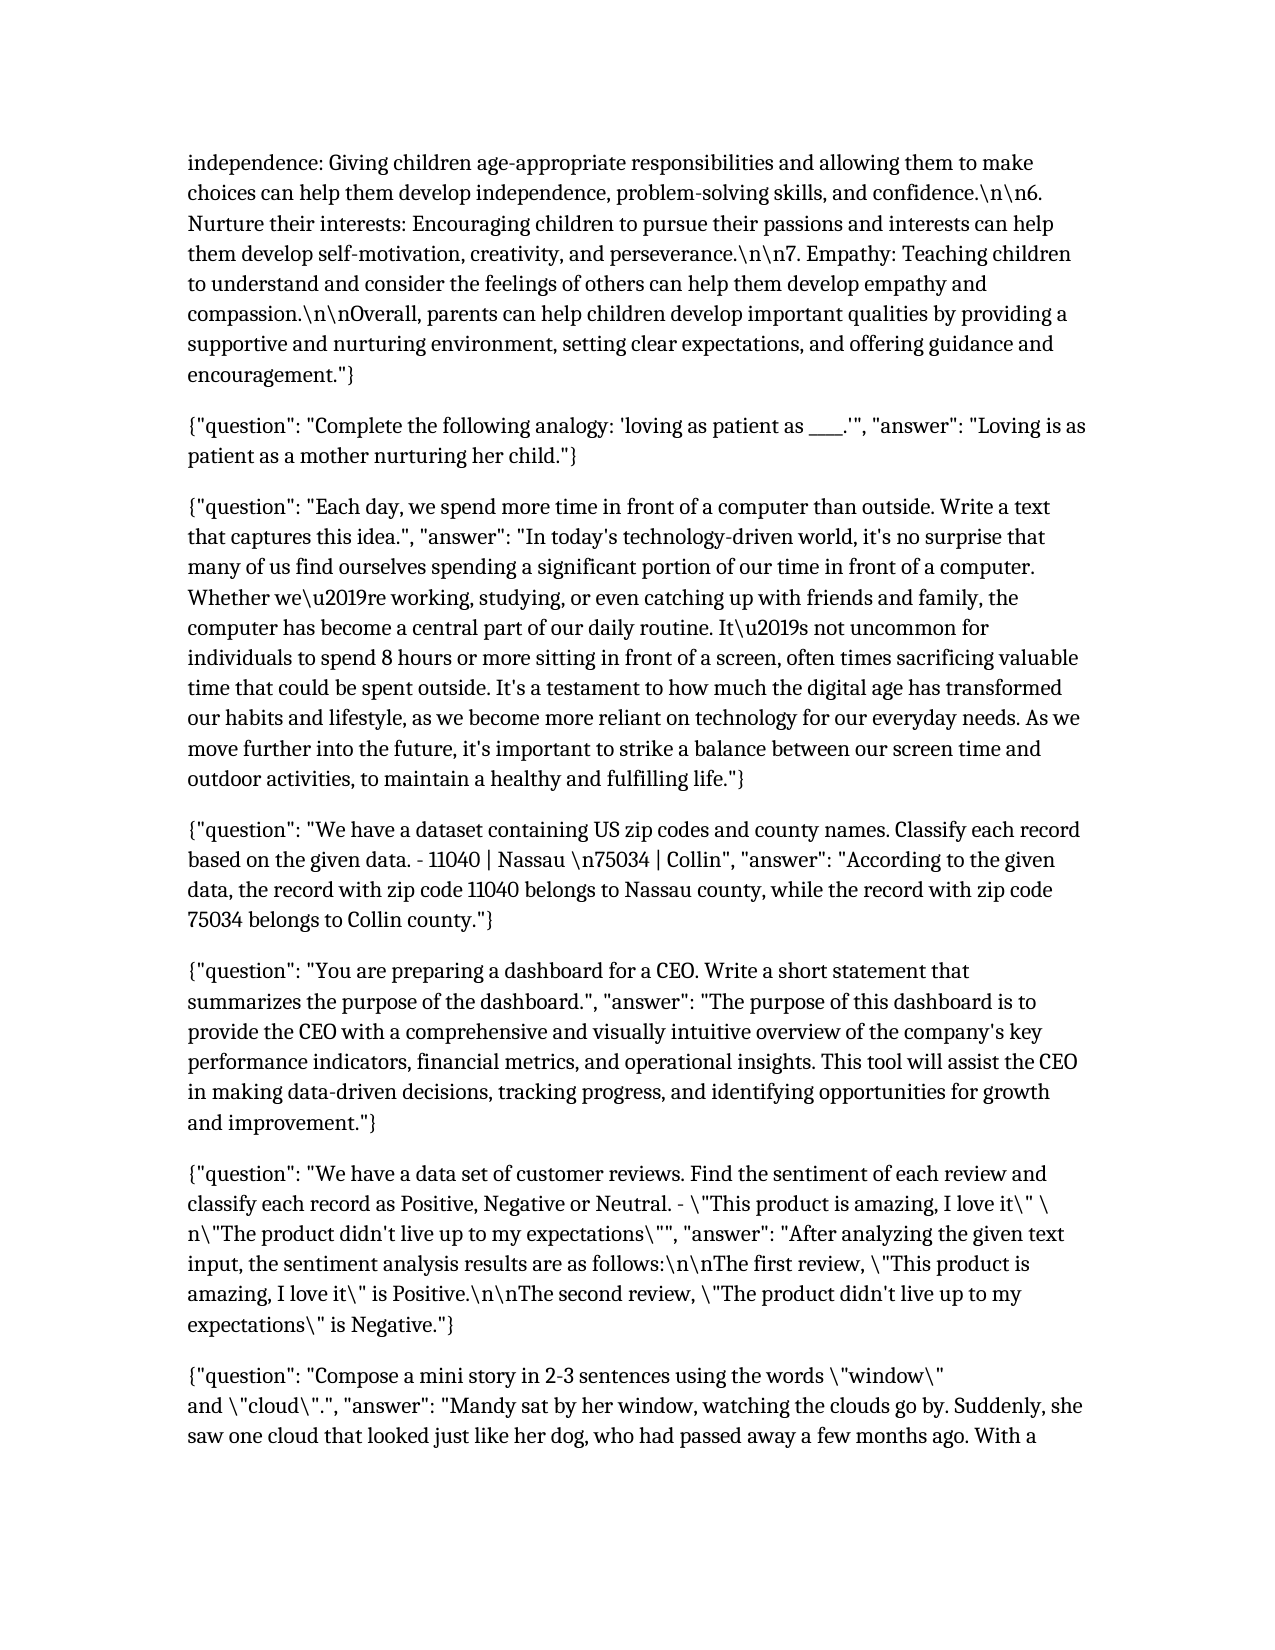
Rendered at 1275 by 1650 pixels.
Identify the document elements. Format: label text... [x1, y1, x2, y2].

text {"question": "We have a dataset containing US zip codes and county names. Classify each record based on the given data. - 11040 | Nassau \n75034 | Collin", "answer": "According to the given data, the record with zip code 11040 belongs to Nassau county, while the record with zip code 75034 belongs to Collin county."} [187, 817, 1087, 934]
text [187, 150, 1087, 388]
text {"question": "We have a data set of customer reviews. Find the sentiment of each review and classify each record as Positive, Negative or Neutral. - \"This product is amazing, I love it\" \n\"The product didn't live up to my expectations\"", "answer": "After analyzing the given text input, the sentiment analysis results are as follows:\n\nThe first review, \"This product is amazing, I love it\" is Positive.\n\nThe second review, \"The product didn't live up to my expectations\" is Negative."} [187, 1160, 1087, 1338]
text {"question": "Complete the following analogy: 'loving as patient as ____.'", "answer": "Loving is as patient as a mother nurturing her child."} [187, 412, 1087, 469]
text {"question": "Each day, we spend more time in front of a computer than outside. Write a text that captures this idea.", "answer": "In today's technology-driven world, it's no surprise that many of us find ourselves spending a significant portion of our time in front of a computer. Whether we\u2019re working, studying, or even catching up with friends and family, the computer has become a central part of our daily routine. It\u2019s not uncommon for individuals to spend 8 hours or more sitting in front of a screen, often times sacrificing valuable time that could be spent outside. It's a testament to how much the digital age has transformed our habits and lifestyle, as we become more reliant on technology for our everyday needs. As we move further into the future, it's important to strike a balance between our screen time and outdoor activities, to maintain a healthy and fulfilling life."} [187, 494, 1087, 792]
text {"question": "You are preparing a dashboard for a CEO. Write a short statement that summarizes the purpose of the dashboard.", "answer": "The purpose of this dashboard is to provide the CEO with a comprehensive and visually intuitive overview of the company's key performance indicators, financial metrics, and operational insights. This tool will assist the CEO in making data-driven decisions, tracking progress, and identifying opportunities for growth and improvement."} [187, 958, 1087, 1136]
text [187, 1362, 1087, 1449]
